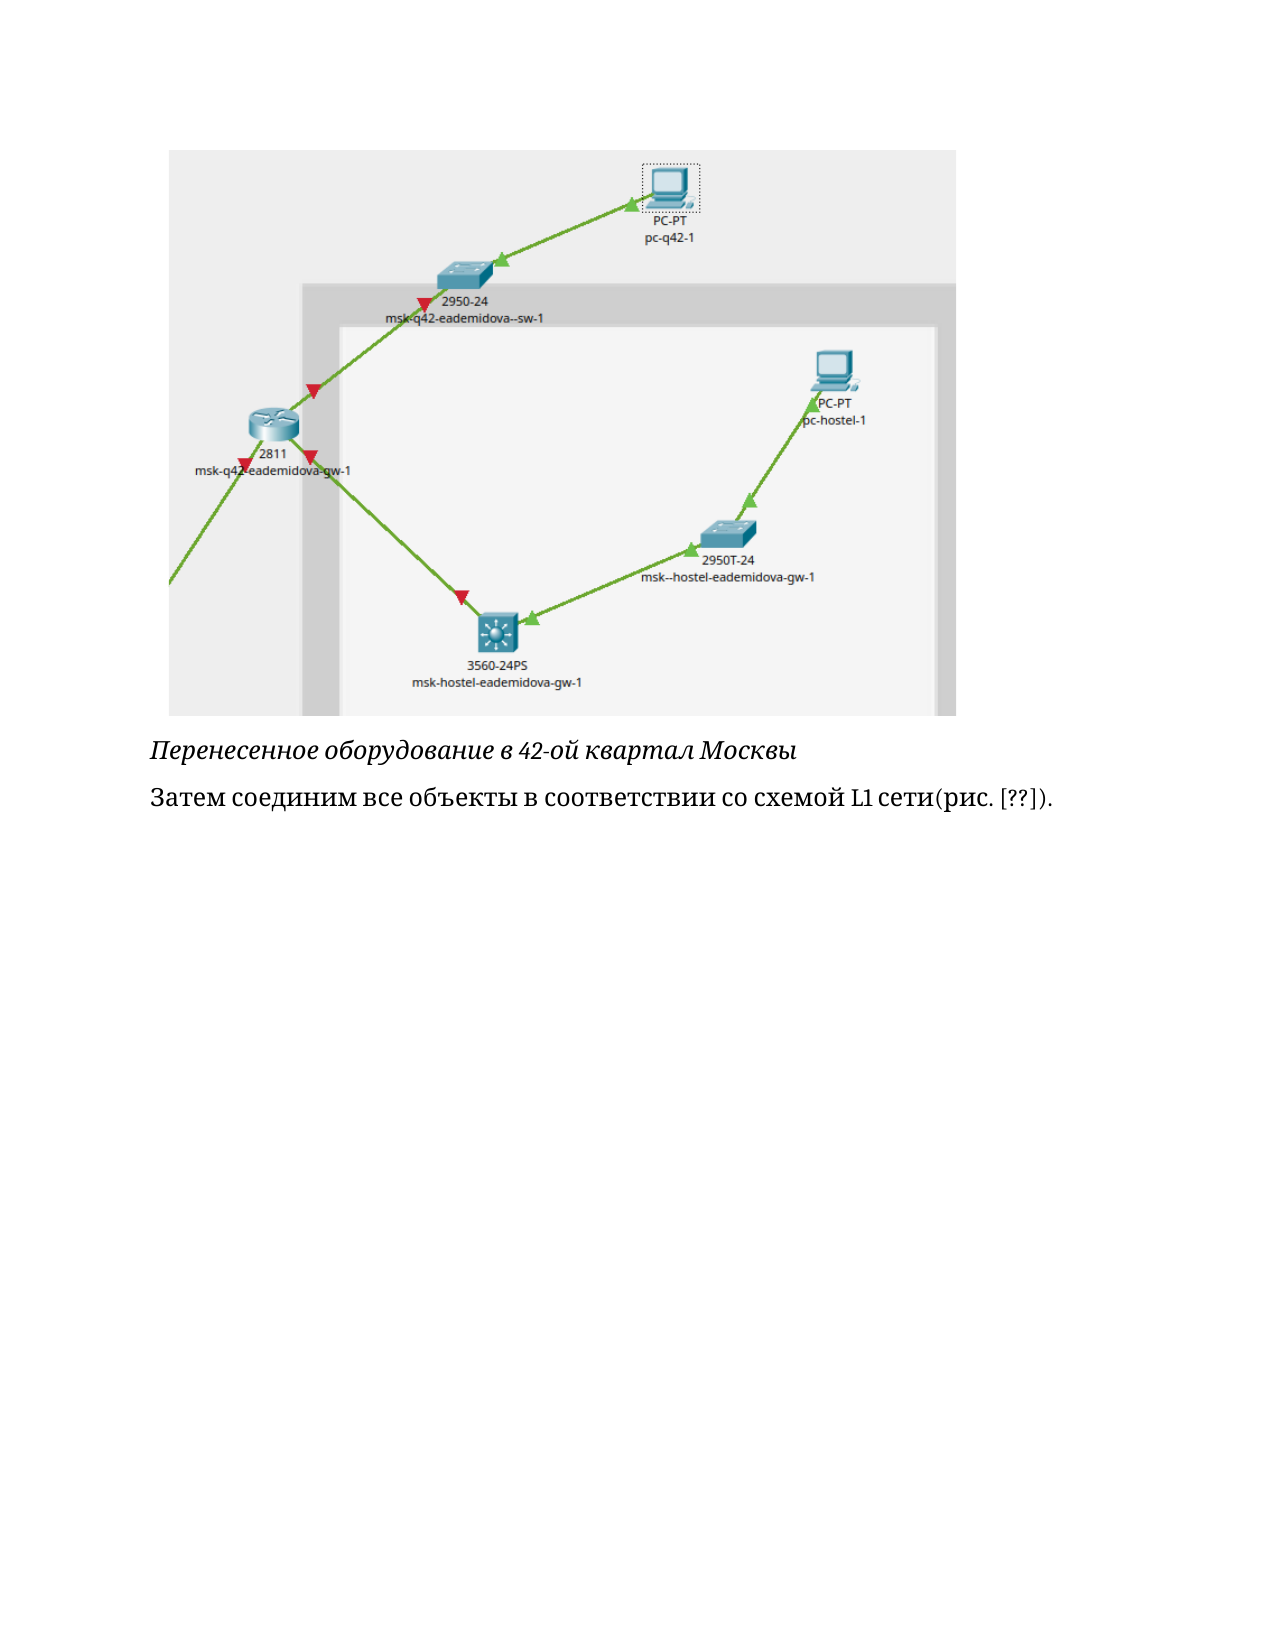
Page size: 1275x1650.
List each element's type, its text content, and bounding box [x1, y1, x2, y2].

picture [168, 150, 957, 716]
text Перенесенное оборудование в 42-ой квартал Москвы [150, 737, 1125, 766]
text Затем соединим все объекты в соответствии со схемой L1 сети(рис. [??]). [150, 784, 1125, 813]
